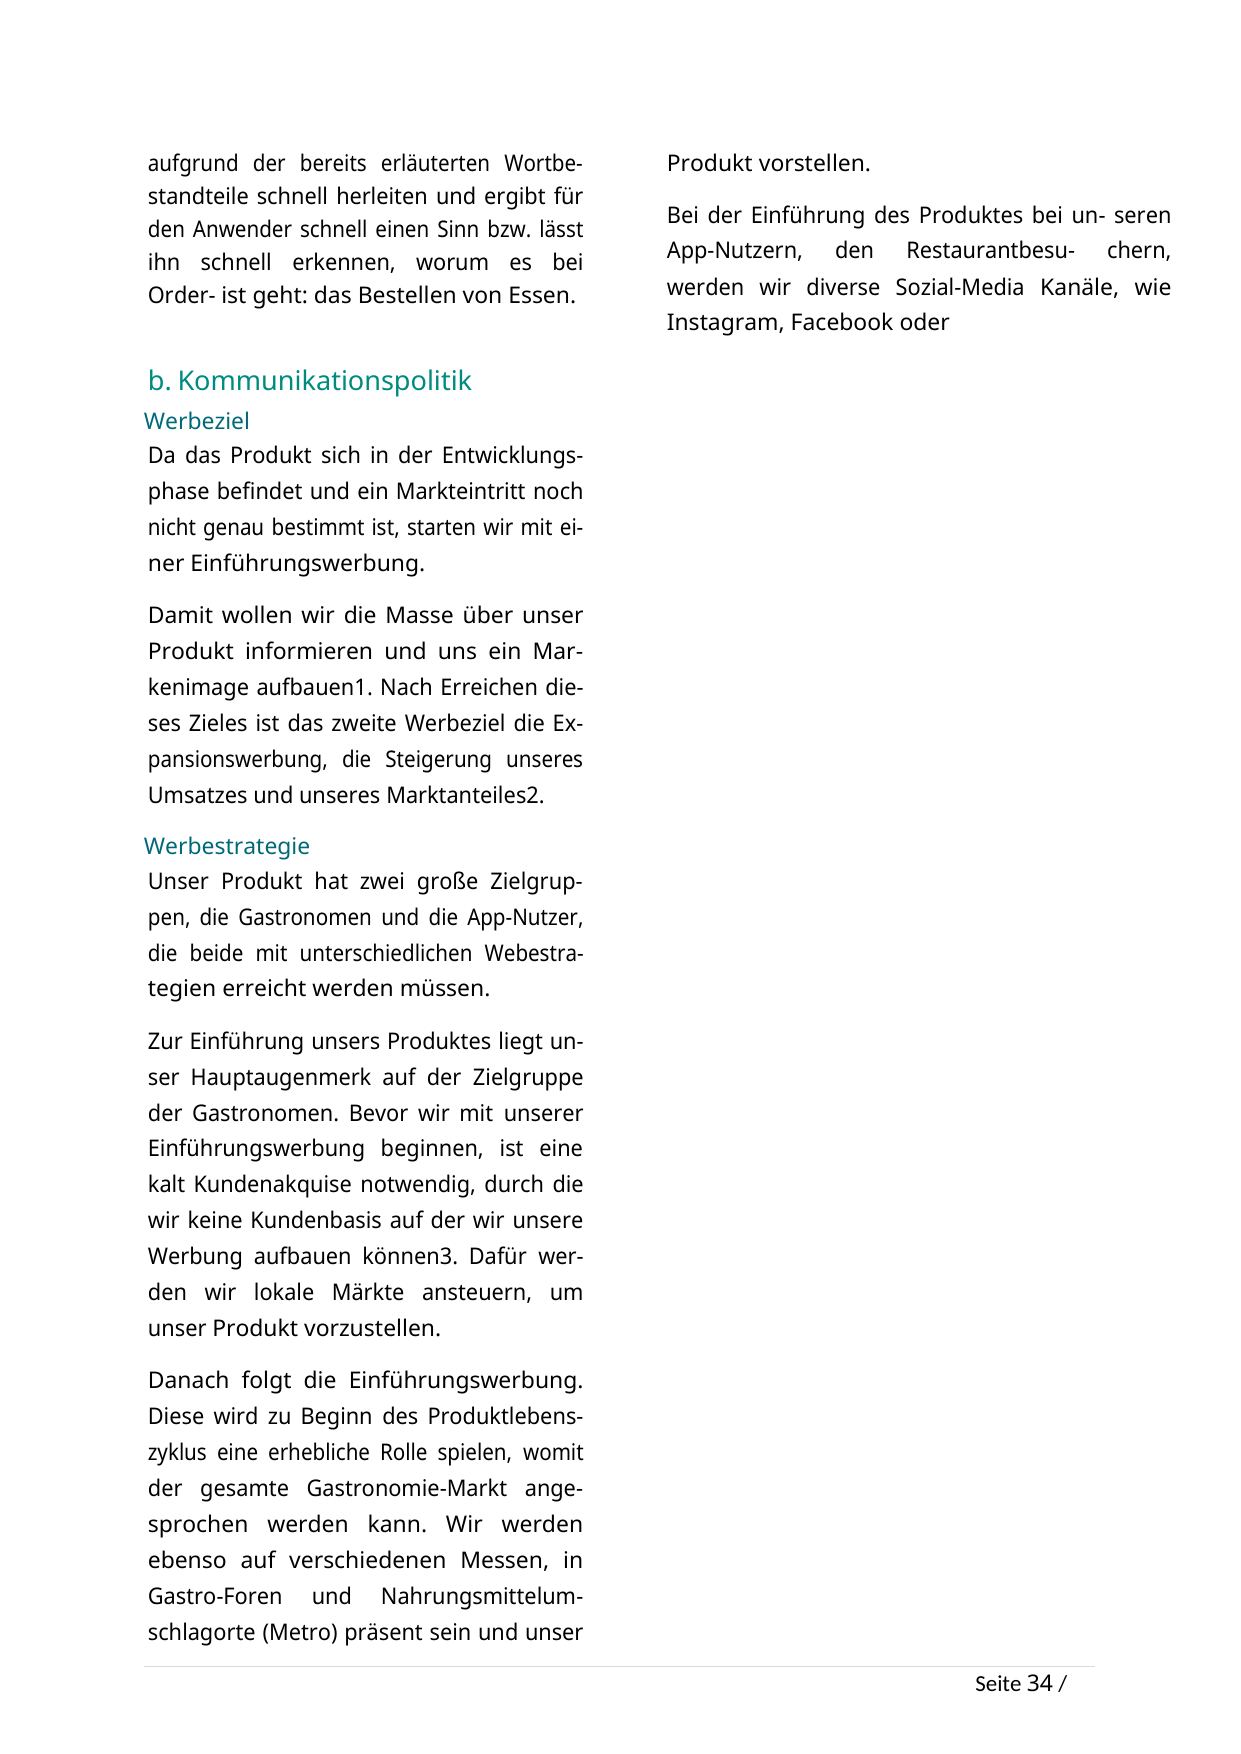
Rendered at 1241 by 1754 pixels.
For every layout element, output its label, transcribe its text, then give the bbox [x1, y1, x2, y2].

text Bei der Einführung des Produktes bei un- seren App-Nutzern, den Restaurantbesu- chern, werden wir diverse Sozial-Media Kanäle, wie Instagram, Facebook oder [667, 198, 1171, 338]
text Werbestrategie [144, 830, 583, 861]
text Da das Produkt sich in der Entwicklungs- phase befindet und ein Markteintritt noch nicht genau bestimmt ist, starten wir mit ei- ner Einführungswerbung. [148, 439, 583, 578]
subtitle Kommunikationspolitik [148, 361, 583, 398]
text Werbeziel [144, 405, 583, 436]
text Damit wollen wir die Masse über unser Produkt informieren und uns ein Mar- kenimage aufbauen1. Nach Erreichen die- ses Zieles ist das zweite Werbeziel die Ex- pansionswerbung, die Steigerung unseres Umsatzes und unseres Marktanteiles2. [148, 599, 583, 810]
text Zur Einführung unsers Produktes liegt un- ser Hauptaugenmerk auf der Zielgruppe der Gastronomen. Bevor wir mit unserer Einführungswerbung beginnen, ist eine kalt Kundenakquise notwendig, durch die wir keine Kundenbasis auf der wir unsere Werbung aufbauen können3. Dafür wer- den wir lokale Märkte ansteuern, um unser Produkt vorzustellen. [148, 1024, 583, 1343]
text aufgrund der bereits erläuterten Wortbe- standteile schnell herleiten und ergibt für den Anwender schnell einen Sinn bzw. lässt ihn schnell erkennen, worum es bei Order- ist geht: das Bestellen von Essen. [148, 147, 583, 311]
text Unser Produkt hat zwei große Zielgrup- pen, die Gastronomen und die App-Nutzer, die beide mit unterschiedlichen Webestra- tegien erreicht werden müssen. [148, 864, 583, 1004]
text Danach folgt die Einführungswerbung. Diese wird zu Beginn des Produktlebens- zyklus eine erhebliche Rolle spielen, womit der gesamte Gastronomie-Markt ange- sprochen werden kann. Wir werden ebenso auf verschiedenen Messen, in Gastro-Foren und Nahrungsmittelum- schlagorte (Metro) präsent sein und unser Produkt vorstellen. [148, 1364, 583, 1647]
